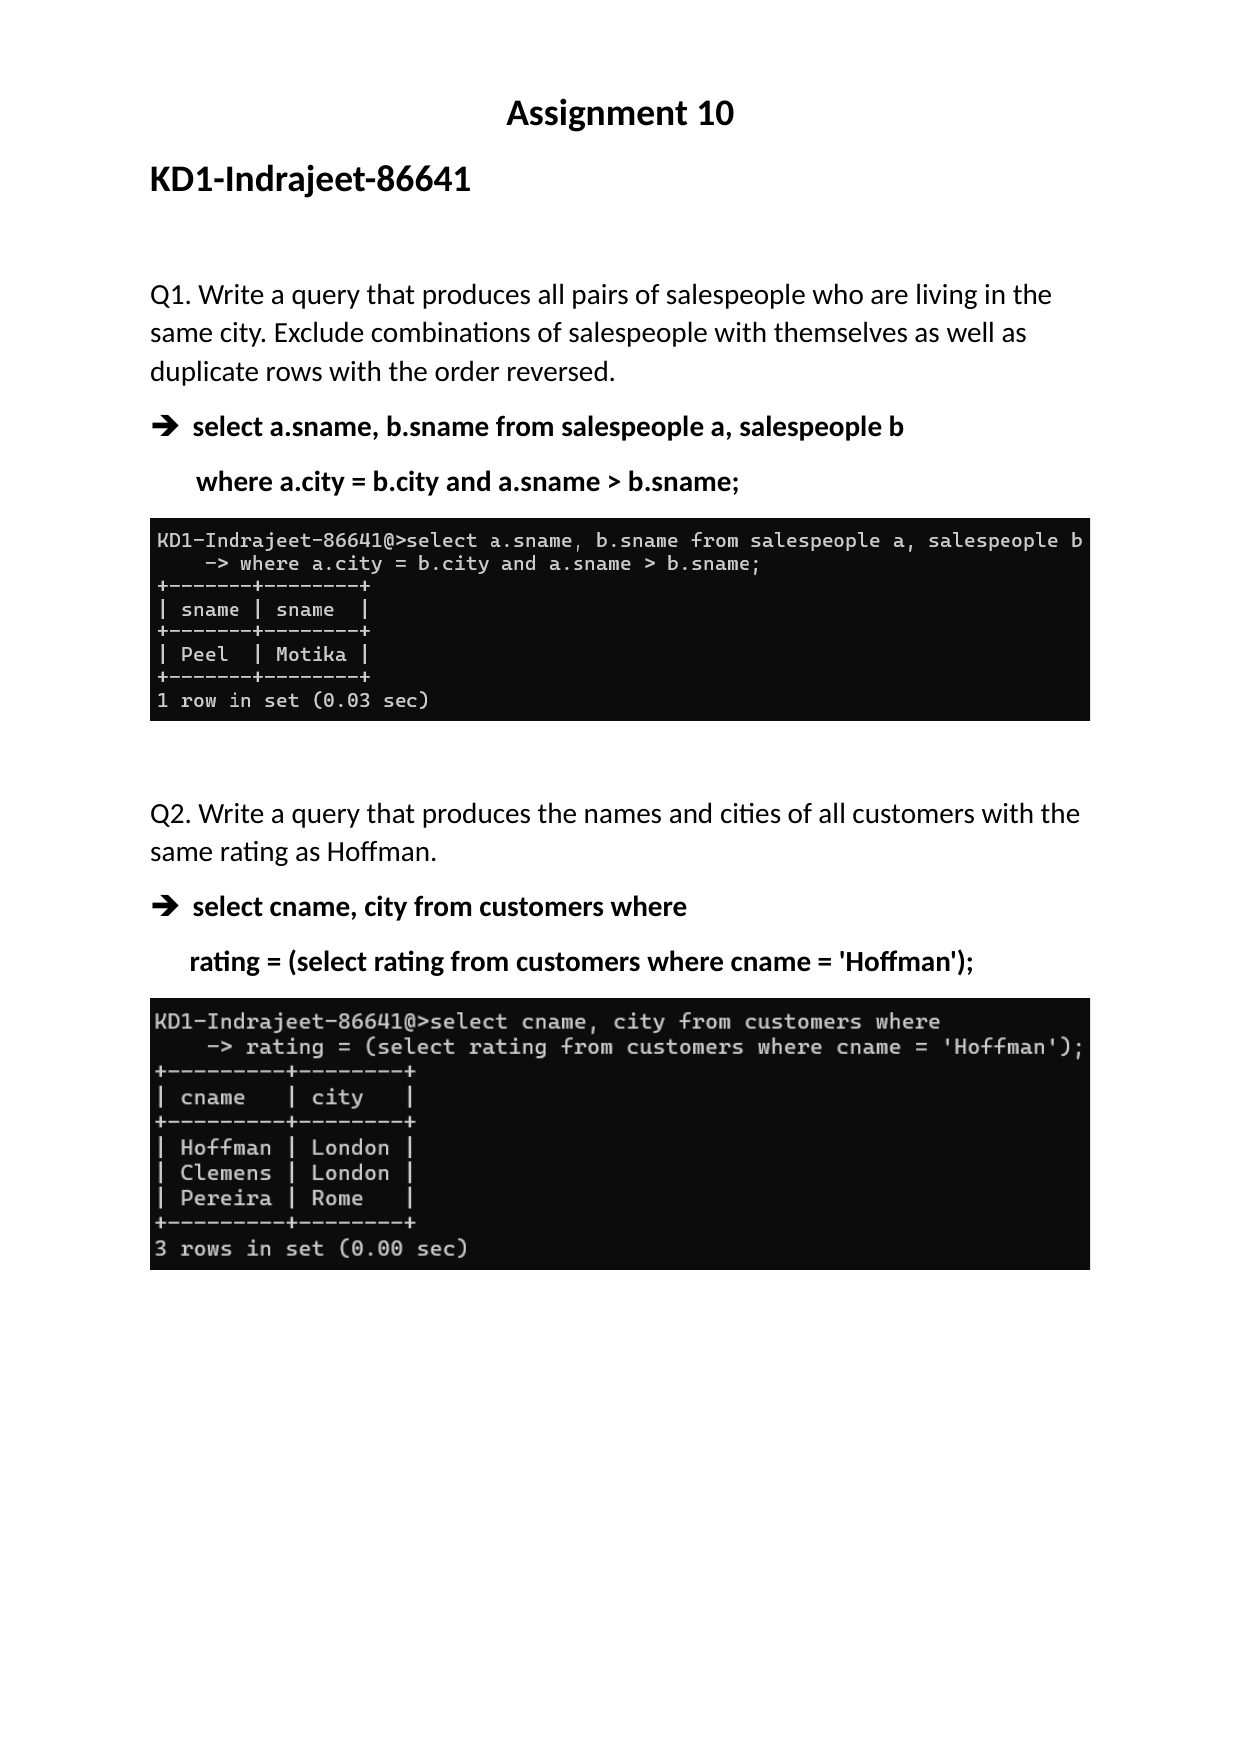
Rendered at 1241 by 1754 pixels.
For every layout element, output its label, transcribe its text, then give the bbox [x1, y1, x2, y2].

text Assignment 10 [150, 89, 1090, 134]
text select a.sname, b.sname from salespeople a, salespeople b [150, 408, 1090, 444]
picture [150, 518, 1091, 721]
text where a.city = b.city and a.sname > b.sname; [150, 463, 1090, 499]
picture [150, 998, 1091, 1270]
text Q2. Write a query that produces the names and cities of all customers with the same rating as Hoffman. [150, 795, 1090, 869]
text Q1. Write a query that produces all pairs of salespeople who are living in the same city. Exclude combinations of salespeople with themselves as well as duplicate rows with the order reversed. [150, 276, 1090, 388]
text select cname, city from customers where [150, 888, 1090, 924]
text rating = (select rating from customers where cname = 'Hoffman'); [150, 943, 1090, 979]
text KD1-Indrajeet-86641 [150, 155, 1090, 201]
